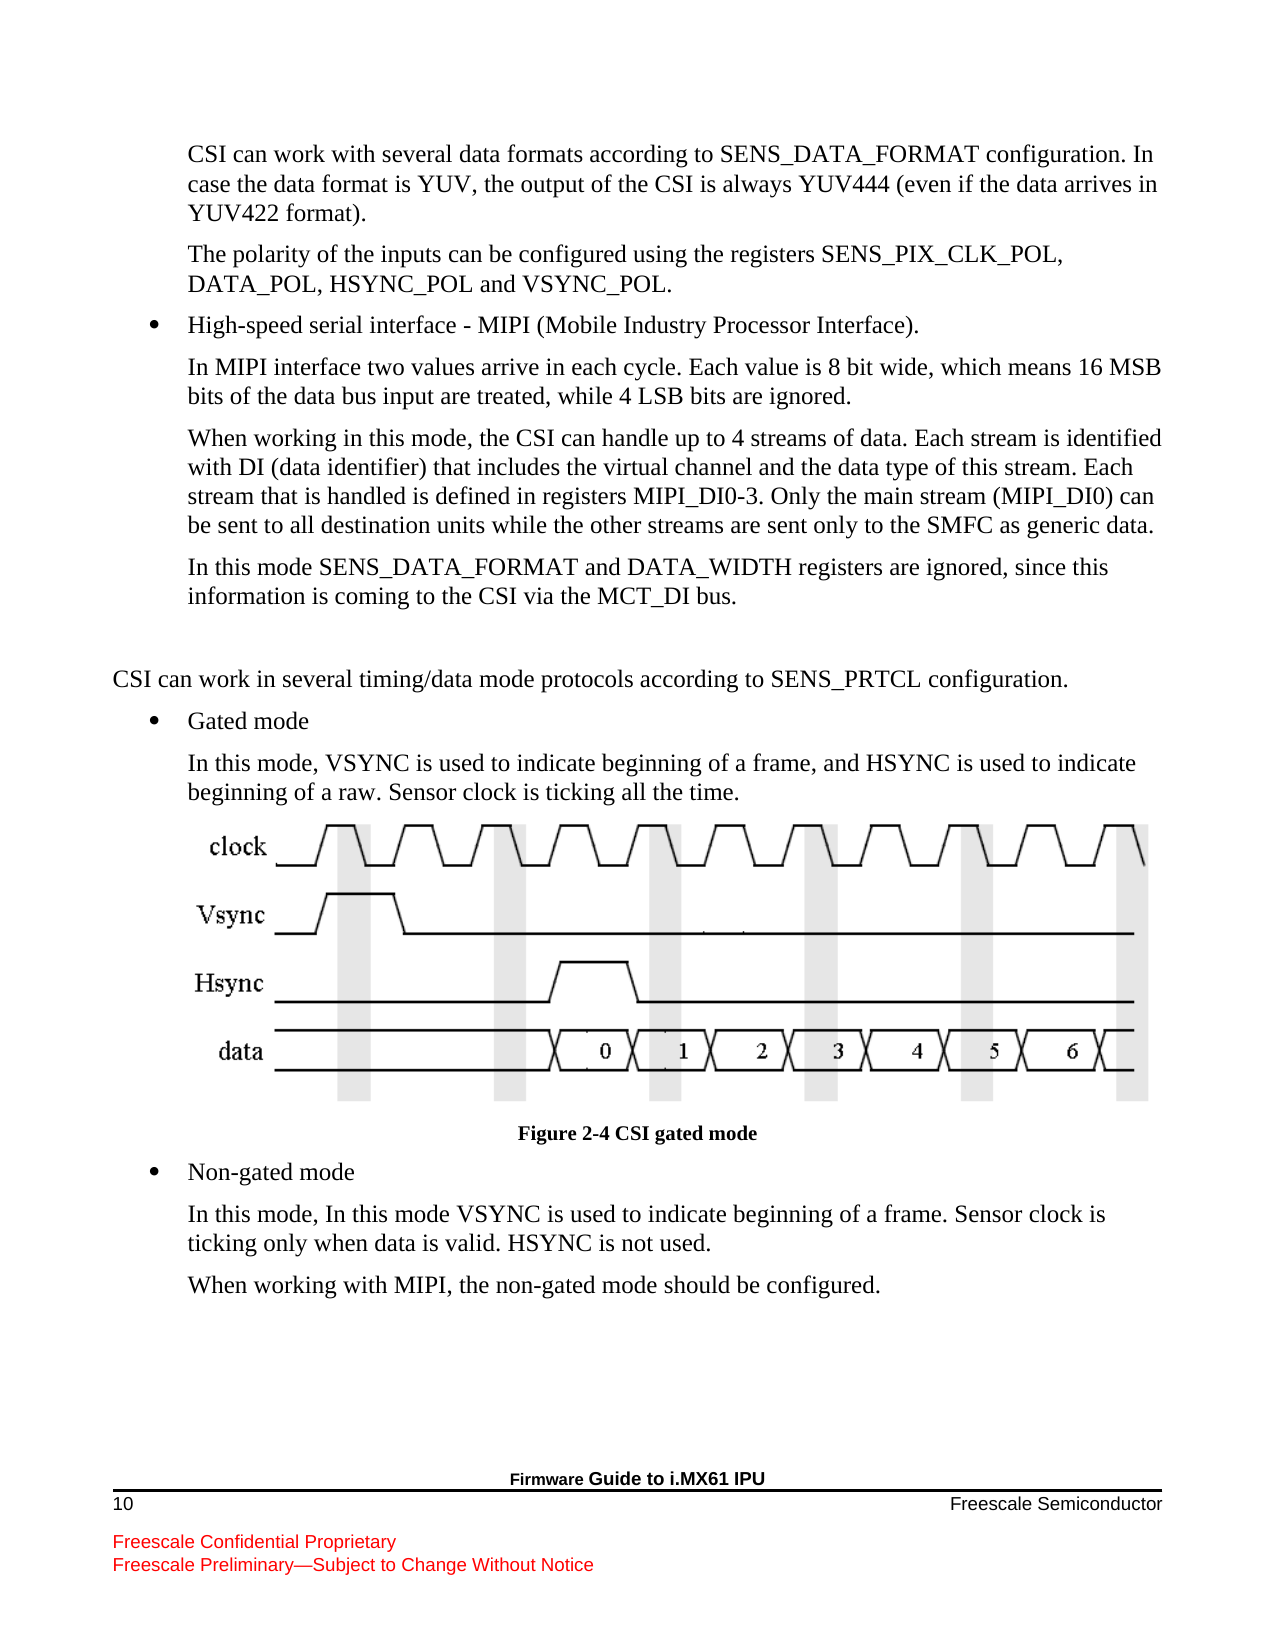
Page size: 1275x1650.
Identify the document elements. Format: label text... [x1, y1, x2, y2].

text CSI can work with several data formats according to SENS_DATA_FORMAT configuration. In case the data format is YUV, the output of the CSI is always YUV444 (even if the data arrives in YUV422 format). [187, 139, 1162, 227]
text When working with MIPI, the non-gated mode should be configured. [187, 1270, 1162, 1299]
list High-speed serial interface - MIPI (Mobile Industry Processor Interface). [150, 310, 1162, 339]
picture [190, 818, 1160, 1109]
text When working in this mode, the CSI can handle up to 4 streams of data. Each stream is identified with DI (data identifier) that includes the virtual channel and the data type of this stream. Each stream that is handled is defined in registers MIPI_DI0-3. Only the main stream (MIPI_DI0) can be sent to all destination units while the other streams are sent only to the SMFC as generic data. [187, 423, 1162, 539]
text In this mode SENS_DATA_FORMAT and DATA_WIDTH registers are ignored, since this information is coming to the CSI via the MCT_DI bus. [187, 552, 1162, 610]
text Figure 2-4 CSI gated mode [112, 1121, 1162, 1145]
text In MIPI interface two values arrive in each cycle. Each value is 8 bit wide, which means 16 MSB bits of the data bus input are treated, while 4 LSB bits are ignored. [187, 352, 1162, 410]
text CSI can work in several timing/data mode protocols according to SENS_PRTCL configuration. [112, 664, 1162, 694]
text In this mode, VSYNC is used to indicate beginning of a frame, and HSYNC is used to indicate beginning of a raw. Sensor clock is ticking all the time. [187, 748, 1162, 806]
list Non-gated mode [150, 1157, 1162, 1186]
text The polarity of the inputs can be configured using the registers SENS_PIX_CLK_POL, DATA_POL, HSYNC_POL and VSYNC_POL. [187, 239, 1162, 298]
list Gated mode [150, 706, 1162, 735]
text In this mode, In this mode VSYNC is used to indicate beginning of a frame. Sensor clock is ticking only when data is valid. HSYNC is not used. [187, 1199, 1162, 1257]
